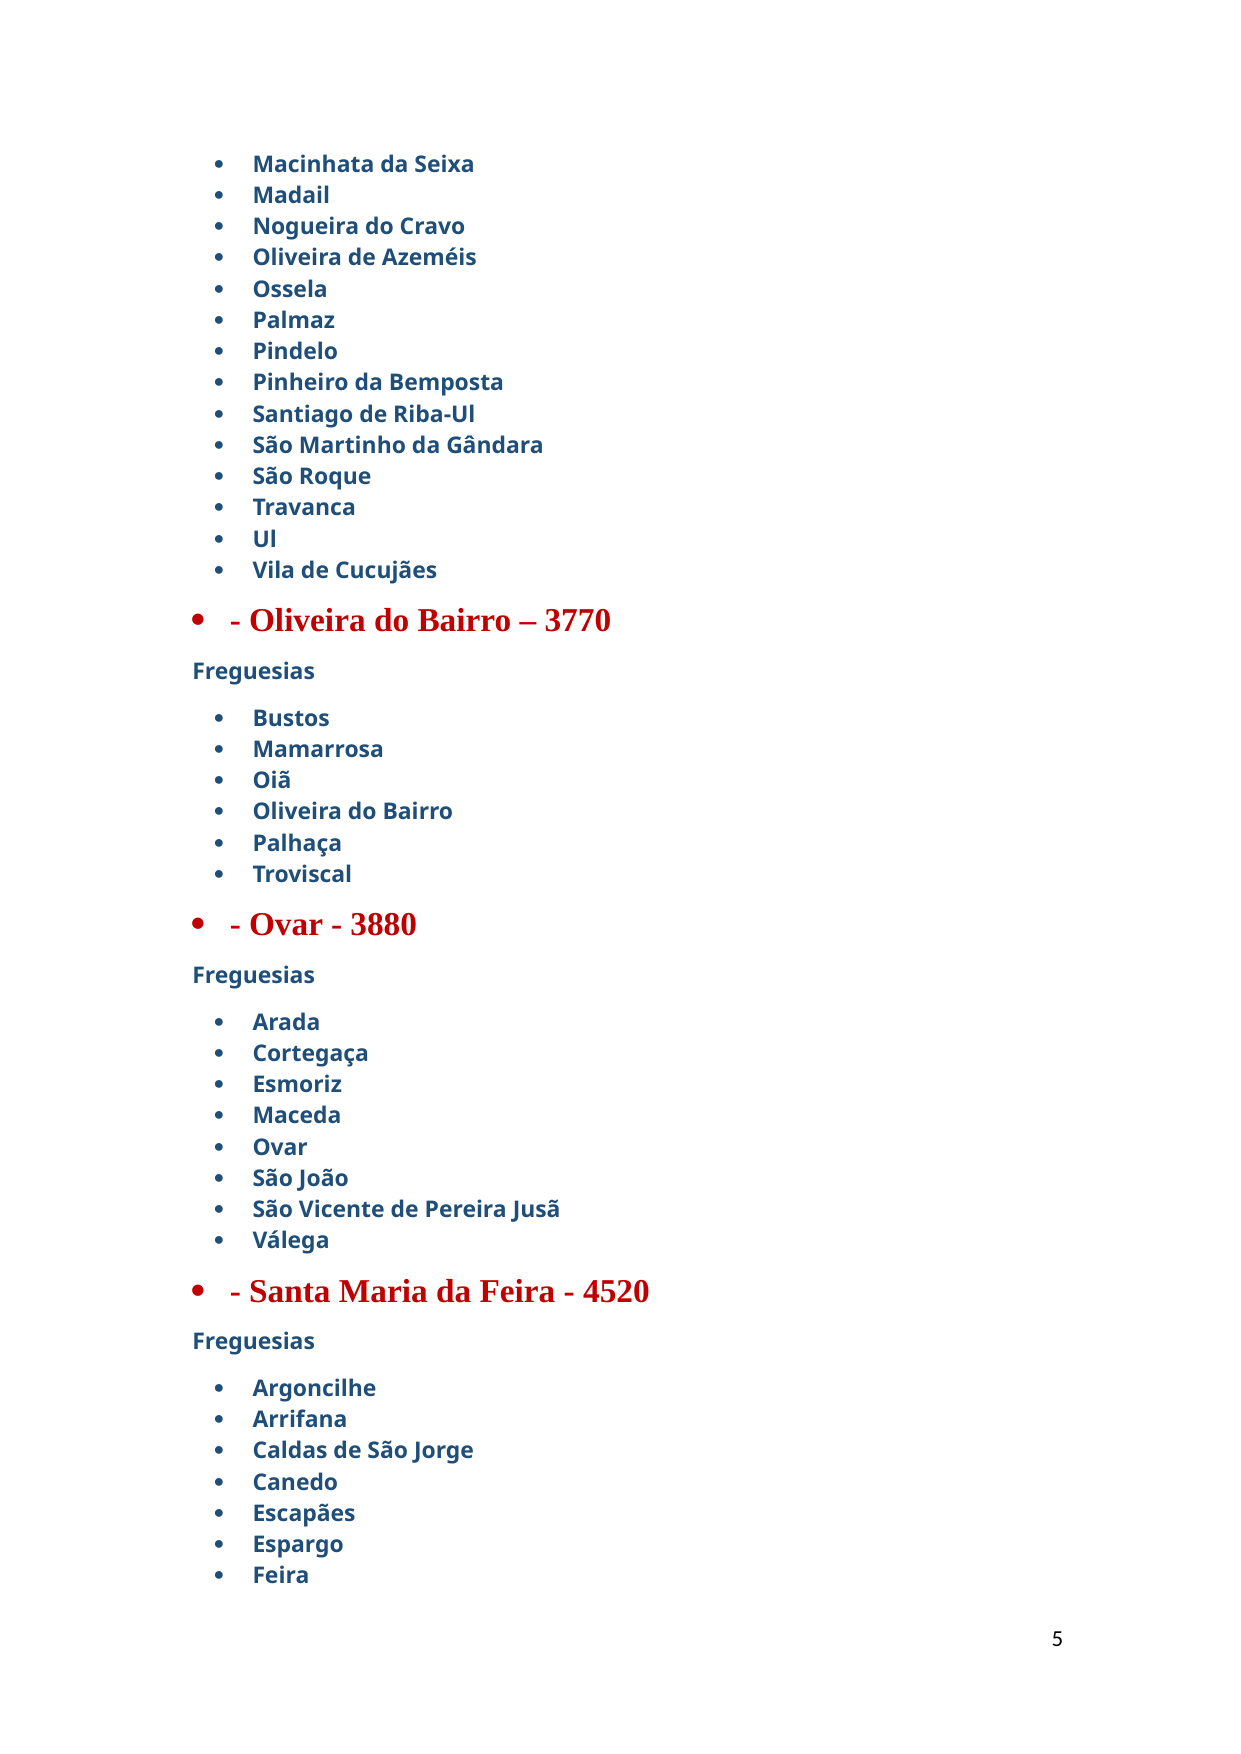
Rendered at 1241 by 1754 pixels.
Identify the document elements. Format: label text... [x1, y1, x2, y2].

subtitle Troviscal [215, 858, 1047, 889]
subtitle Bustos [215, 702, 1047, 733]
subtitle Palmaz [215, 304, 1047, 335]
subtitle Mamarrosa [215, 733, 1047, 764]
subtitle Ovar [215, 1131, 1047, 1162]
subtitle Ul [215, 523, 1047, 554]
subtitle Palhaça [215, 827, 1047, 858]
subtitle - Santa Maria da Feira - 4520 [192, 1271, 1047, 1309]
subtitle Oliveira do Bairro [215, 795, 1047, 827]
subtitle Caldas de São Jorge [215, 1434, 1047, 1466]
subtitle Oiã [215, 764, 1047, 795]
subtitle São João [215, 1162, 1047, 1193]
subtitle Espargo [215, 1528, 1047, 1559]
subtitle São Roque [215, 460, 1047, 491]
subtitle Feira [215, 1559, 1047, 1591]
subtitle Esmoriz [215, 1068, 1047, 1099]
subtitle Válega [215, 1224, 1047, 1256]
subtitle Arada [215, 1006, 1047, 1037]
subtitle Freguesias [192, 959, 1047, 990]
subtitle Arrifana [215, 1403, 1047, 1434]
subtitle Freguesias [192, 1325, 1047, 1356]
subtitle Freguesias [192, 655, 1047, 686]
subtitle Travanca [215, 491, 1047, 523]
subtitle Argoncilhe [215, 1372, 1047, 1403]
subtitle São Martinho da Gândara [215, 429, 1047, 460]
subtitle Cortegaça [215, 1037, 1047, 1068]
subtitle Macinhata da Seixa [215, 148, 1047, 179]
subtitle - Ovar - 3880 [192, 905, 1047, 943]
subtitle Ossela [215, 273, 1047, 304]
subtitle - Oliveira do Bairro – 3770 [192, 601, 1047, 639]
subtitle Madail [215, 179, 1047, 210]
subtitle Oliveira de Azeméis [215, 241, 1047, 273]
subtitle Vila de Cucujães [215, 554, 1047, 585]
subtitle Pinheiro da Bemposta [215, 366, 1047, 398]
subtitle Escapães [215, 1497, 1047, 1528]
subtitle Santiago de Riba-Ul [215, 398, 1047, 429]
subtitle Nogueira do Cravo [215, 210, 1047, 241]
subtitle Pindelo [215, 335, 1047, 366]
subtitle Maceda [215, 1099, 1047, 1131]
subtitle São Vicente de Pereira Jusã [215, 1193, 1047, 1224]
subtitle Canedo [215, 1466, 1047, 1497]
